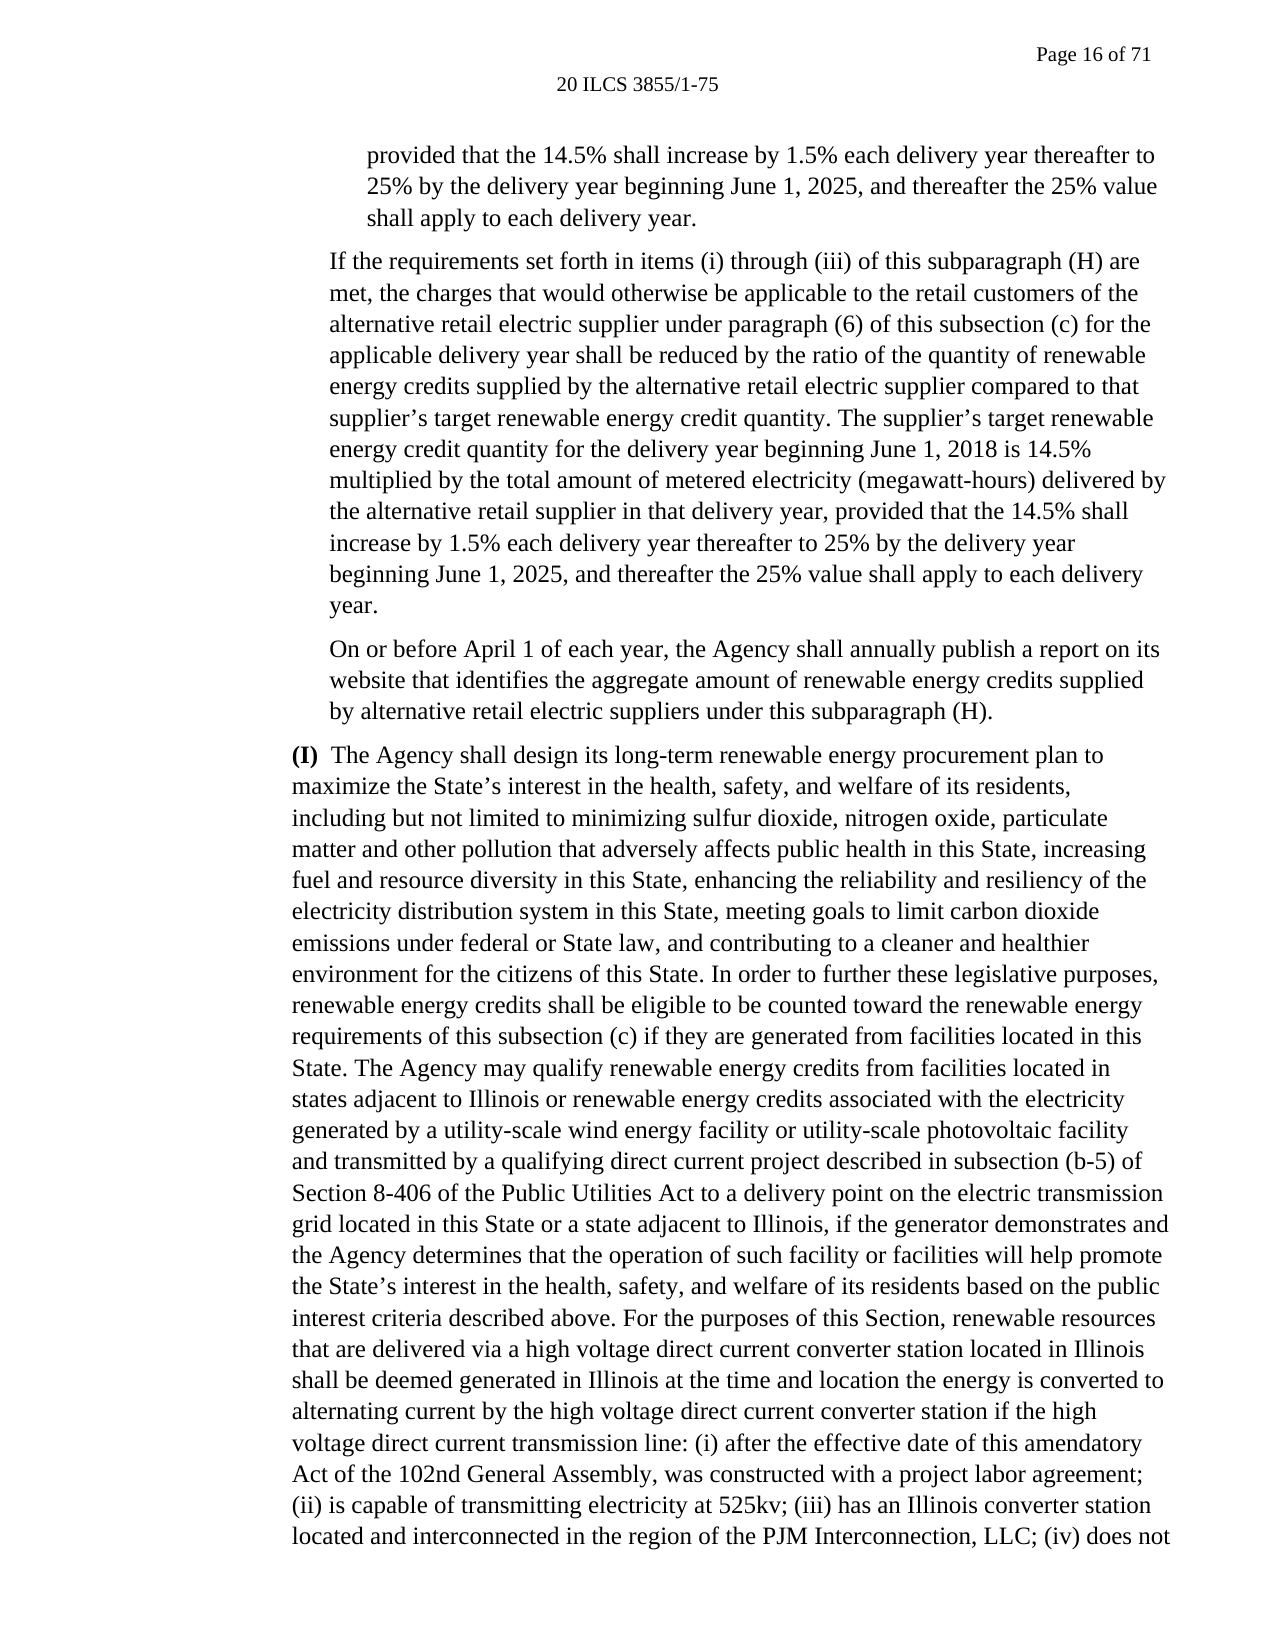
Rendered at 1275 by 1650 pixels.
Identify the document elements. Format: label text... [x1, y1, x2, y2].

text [367, 138, 1171, 231]
text On or before April 1 of each year, the Agency shall annually publish a report on its website that identifies the aggregate amount of renewable energy credits supplied by alternative retail electric suppliers under this subparagraph (H). [329, 631, 1171, 725]
text If the requirements set forth in items (i) through (iii) of this subparagraph (H) are met, the charges that would otherwise be applicable to the retail customers of the alternative retail electric supplier under paragraph (6) of this subsection (c) for the applicable delivery year shall be reduced by the ratio of the quantity of renewable energy credits supplied by the alternative retail electric supplier compared to that supplier’s target renewable energy credit quantity. The supplier’s target renewable energy credit quantity for the delivery year beginning June 1, 2018 is 14.5% multiplied by the total amount of metered electricity (megawatt-hours) delivered by the alternative retail supplier in that delivery year, provided that the 14.5% shall increase by 1.5% each delivery year thereafter to 25% by the delivery year beginning June 1, 2025, and thereafter the 25% value shall apply to each delivery year. [329, 244, 1171, 619]
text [292, 738, 1171, 1550]
